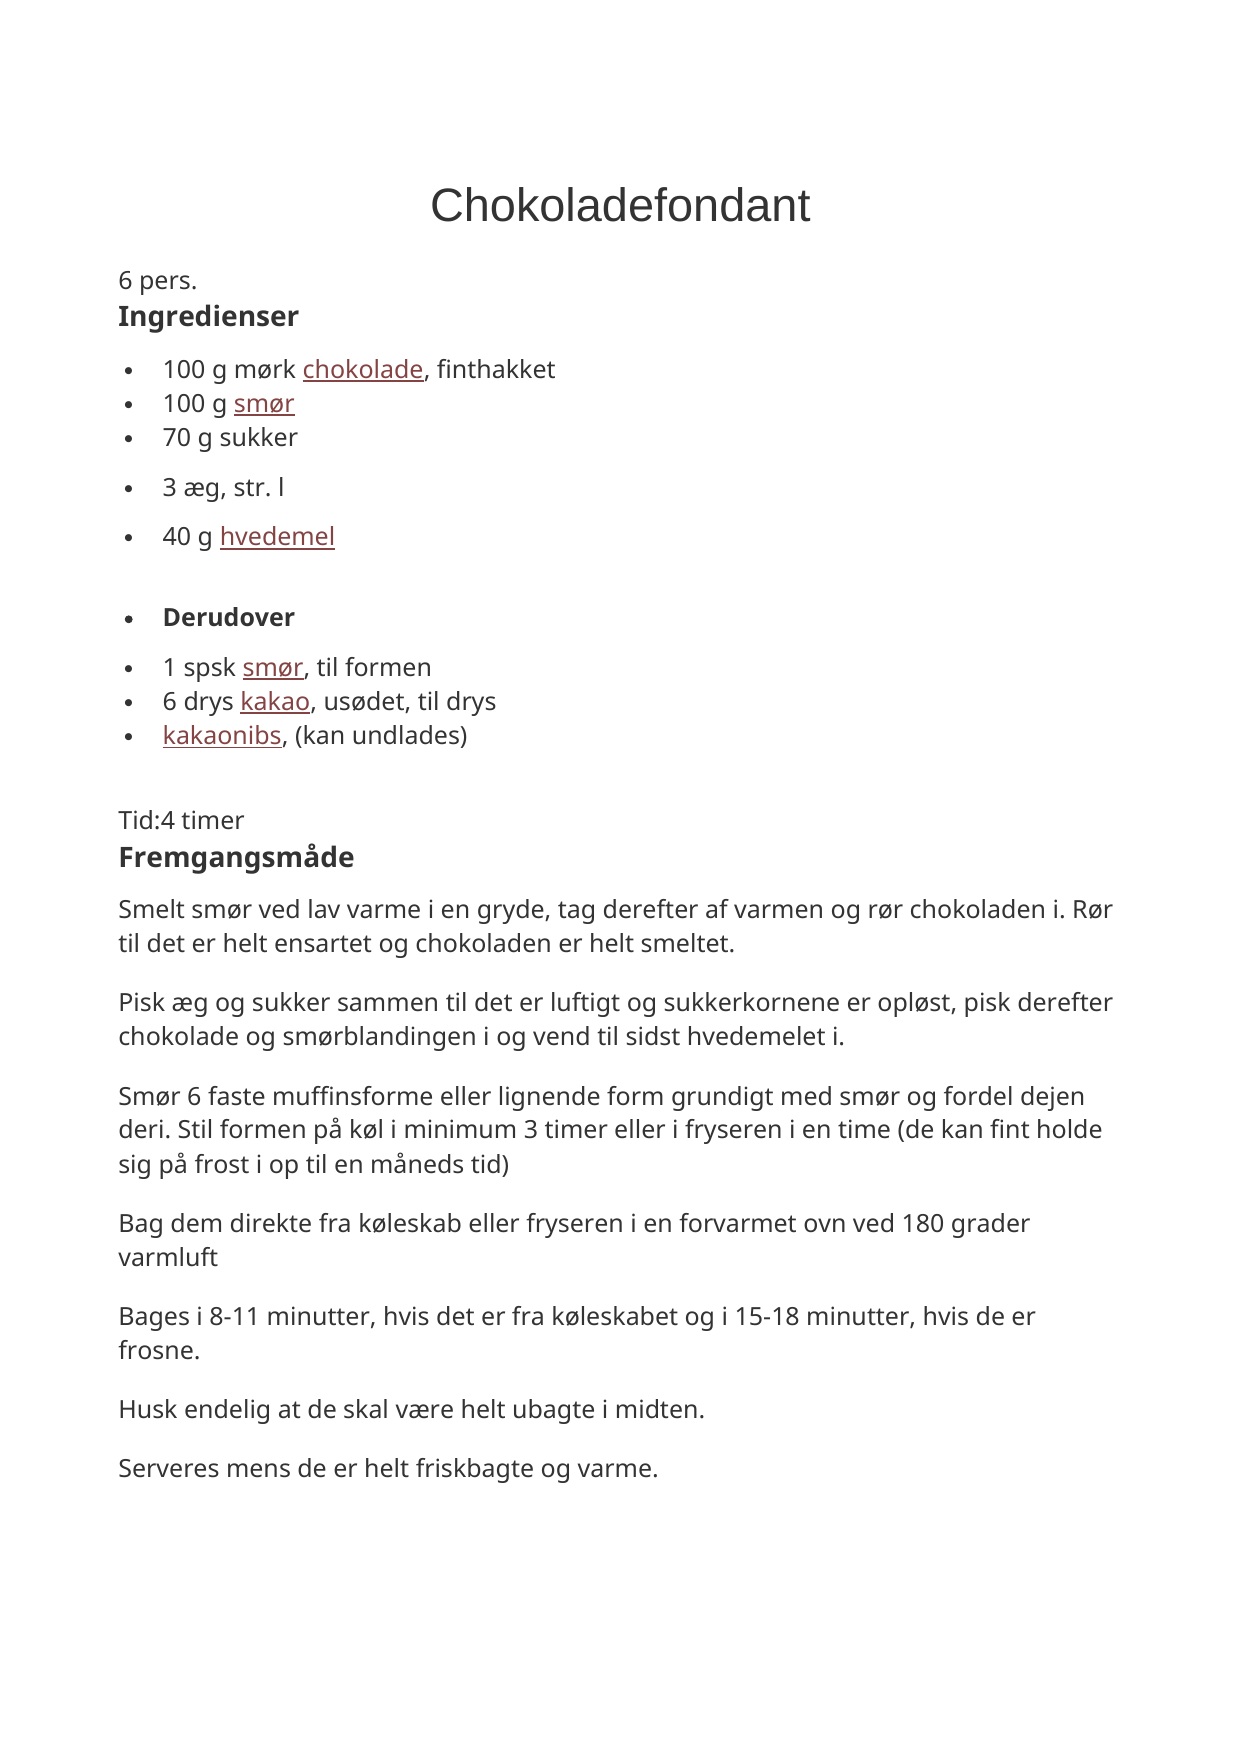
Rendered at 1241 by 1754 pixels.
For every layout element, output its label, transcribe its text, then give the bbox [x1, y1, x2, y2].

text Husk endelig at de skal være helt ubagte i midten. [118, 1392, 1122, 1426]
list 6 drys kakao, usødet, til drys [125, 684, 1122, 718]
list 1 spsk smør, til formen [125, 649, 1122, 684]
list 100 g smør [125, 386, 1122, 419]
list Derudover [125, 600, 1122, 634]
text Fremgangsmåde [118, 837, 1122, 875]
list 70 g sukker [125, 419, 1122, 454]
text Bages i 8-11 minutter, hvis det er fra køleskabet og i 15-18 minutter, hvis de er frosne. [118, 1298, 1122, 1367]
text Smør 6 faste muffinsforme eller lignende form grundigt med smør og fordel dejen deri. Stil formen på køl i minimum 3 timer eller i fryseren i en time (de kan fint holde sig på frost i op til en måneds tid) [118, 1078, 1122, 1180]
list 40 g hvedemel [125, 519, 1122, 553]
text Tid:4 timer [118, 803, 1122, 837]
text 6 pers. [118, 262, 1122, 296]
text Bag dem direkte fra køleskab eller fryseren i en forvarmet ovn ved 180 grader varmluft [118, 1205, 1122, 1273]
text Smelt smør ved lav varme i en gryde, tag derefter af varmen og rør chokoladen i. Rør til det er helt ensartet og chokoladen er helt smeltet. [118, 892, 1122, 960]
text Serveres mens de er helt friskbagte og varme. [118, 1451, 1122, 1485]
text Ingredienser [118, 296, 1122, 335]
list 3 æg, str. l [125, 469, 1122, 503]
list kakaonibs, (kan undlades) [125, 718, 1122, 752]
list 100 g mørk chokolade, finthakket [125, 351, 1122, 386]
text Chokoladefondant [118, 177, 1122, 231]
text Pisk æg og sukker sammen til det er luftigt og sukkerkornene er opløst, pisk derefter chokolade og smørblandingen i og vend til sidst hvedemelet i. [118, 985, 1122, 1053]
